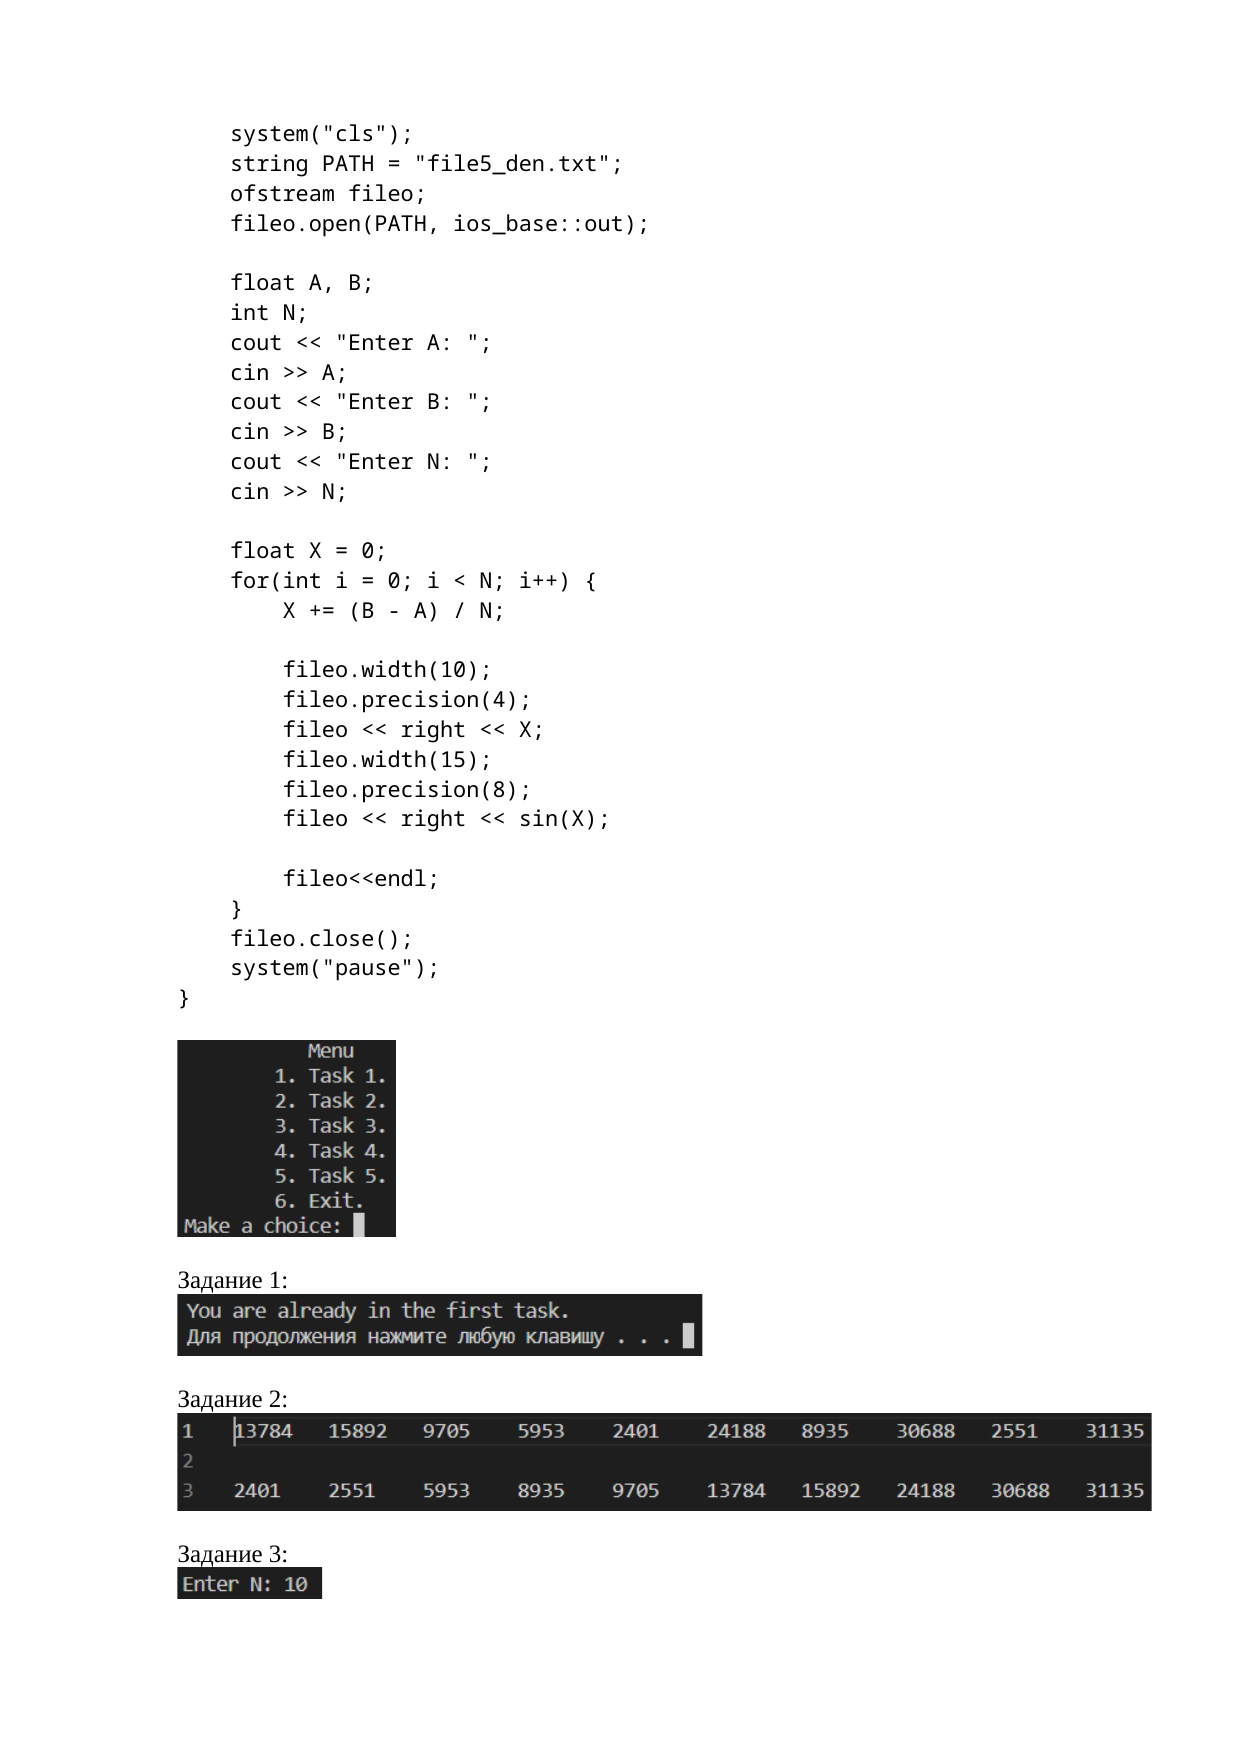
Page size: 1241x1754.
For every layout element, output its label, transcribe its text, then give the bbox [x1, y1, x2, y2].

text float A, B; [177, 267, 1152, 297]
text } [177, 982, 1152, 1012]
text } [177, 893, 1152, 922]
text fileo.close(); [177, 922, 1152, 952]
picture [177, 1294, 703, 1356]
text fileo<<endl; [177, 863, 1152, 893]
text cout << "Enter B: "; [177, 386, 1152, 416]
text system("pause"); [177, 952, 1152, 982]
text cin >> N; [177, 476, 1152, 505]
text cout << "Enter N: "; [177, 446, 1152, 476]
text Задание 2: [177, 1384, 1152, 1413]
text X += (B - A) / N; [177, 595, 1152, 624]
text fileo.width(15); [177, 744, 1152, 773]
text fileo.precision(8); [177, 773, 1152, 803]
picture [177, 1413, 1152, 1511]
text system("cls"); [177, 118, 1152, 148]
text for(int i = 0; i < N; i++) { [177, 565, 1152, 595]
text fileo.precision(4); [177, 684, 1152, 714]
text fileo << right << sin(X); [177, 803, 1152, 833]
text Задание 1: [177, 1266, 1152, 1294]
text fileo.open(PATH, ios_base::out); [177, 207, 1152, 237]
text cout << "Enter A: "; [177, 327, 1152, 356]
text fileo << right << X; [177, 714, 1152, 744]
text string PATH = "file5_den.txt"; [177, 148, 1152, 178]
text cin >> A; [177, 356, 1152, 386]
text int N; [177, 297, 1152, 327]
text cin >> B; [177, 416, 1152, 446]
picture [177, 1567, 323, 1599]
picture [177, 1040, 396, 1237]
text float X = 0; [177, 535, 1152, 565]
text Задание 3: [177, 1539, 1152, 1568]
text fileo.width(10); [177, 654, 1152, 684]
text ofstream fileo; [177, 178, 1152, 207]
